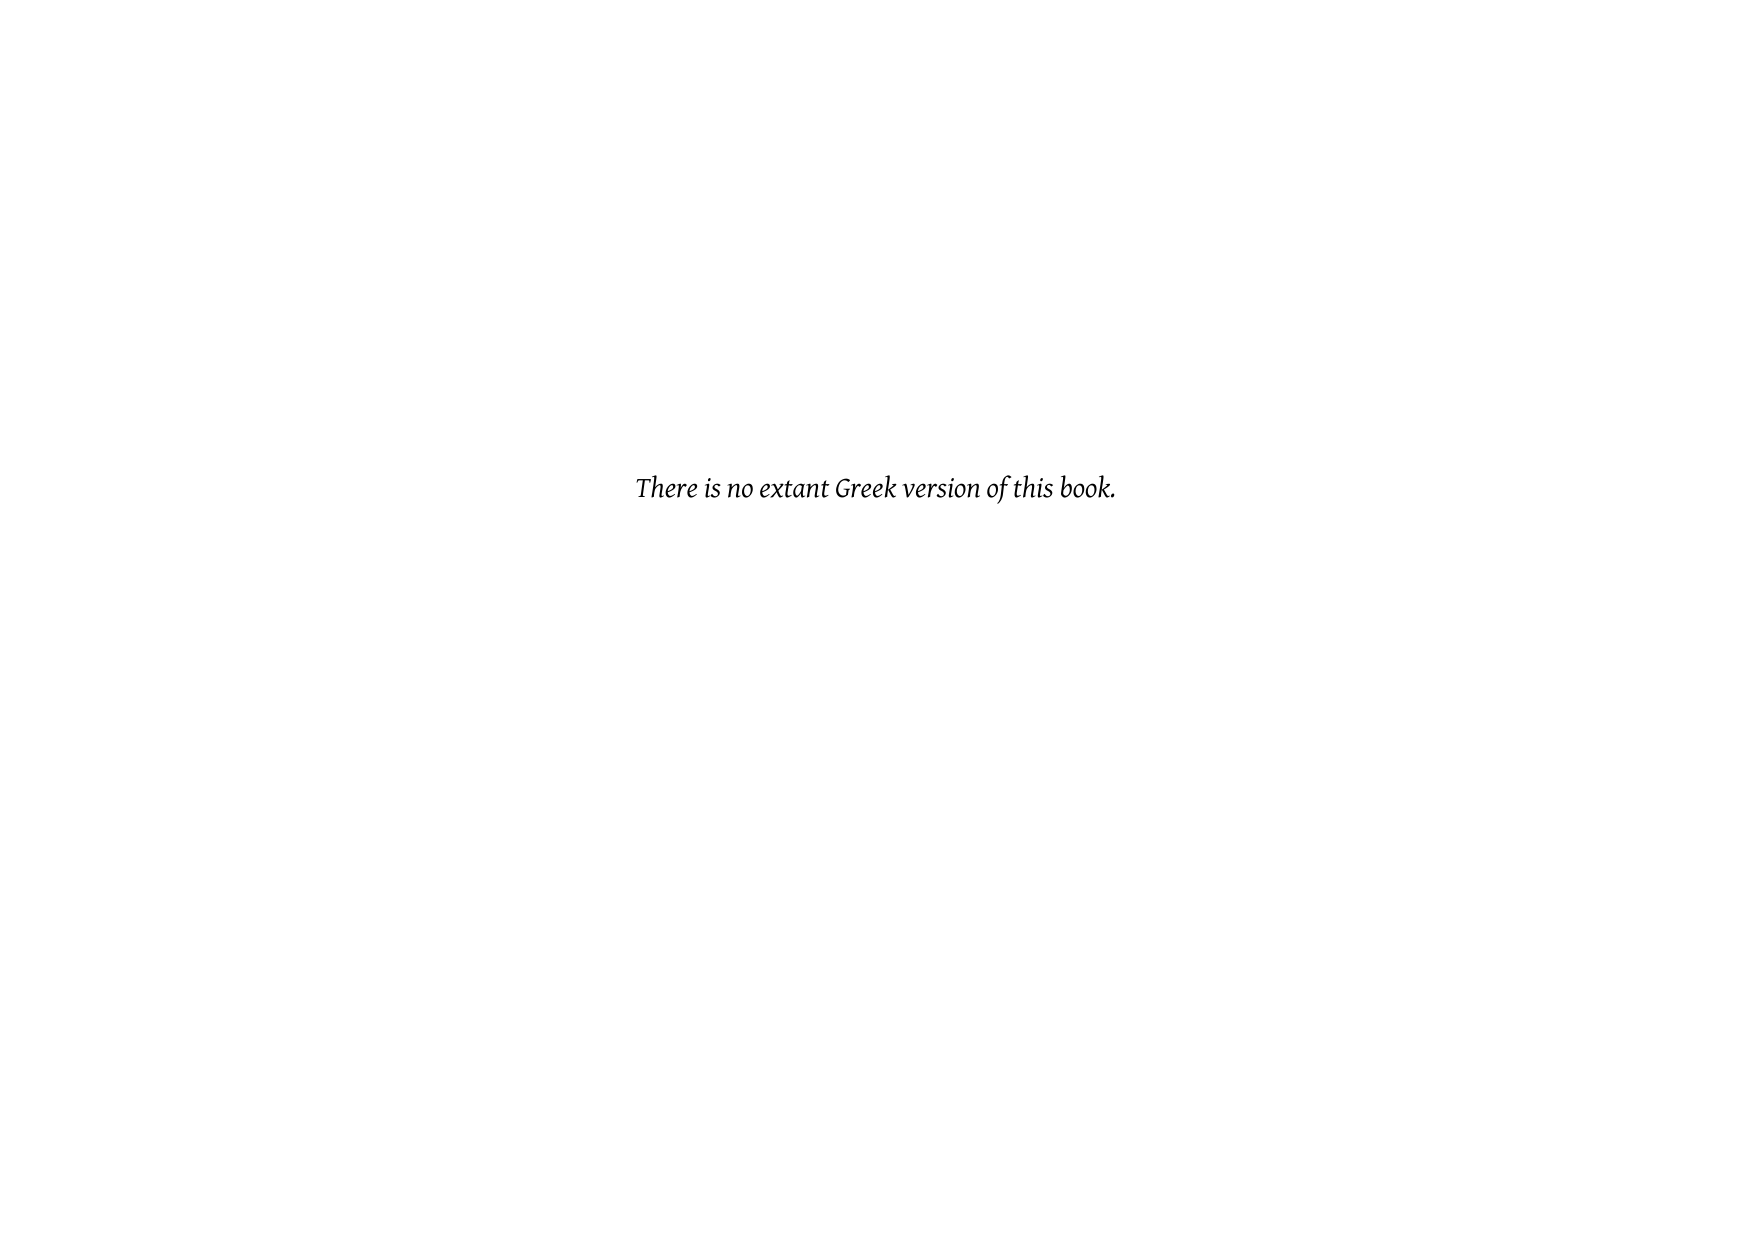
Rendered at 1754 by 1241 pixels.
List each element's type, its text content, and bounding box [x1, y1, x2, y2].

text There is no extant Greek version of this book. [148, 473, 1606, 506]
